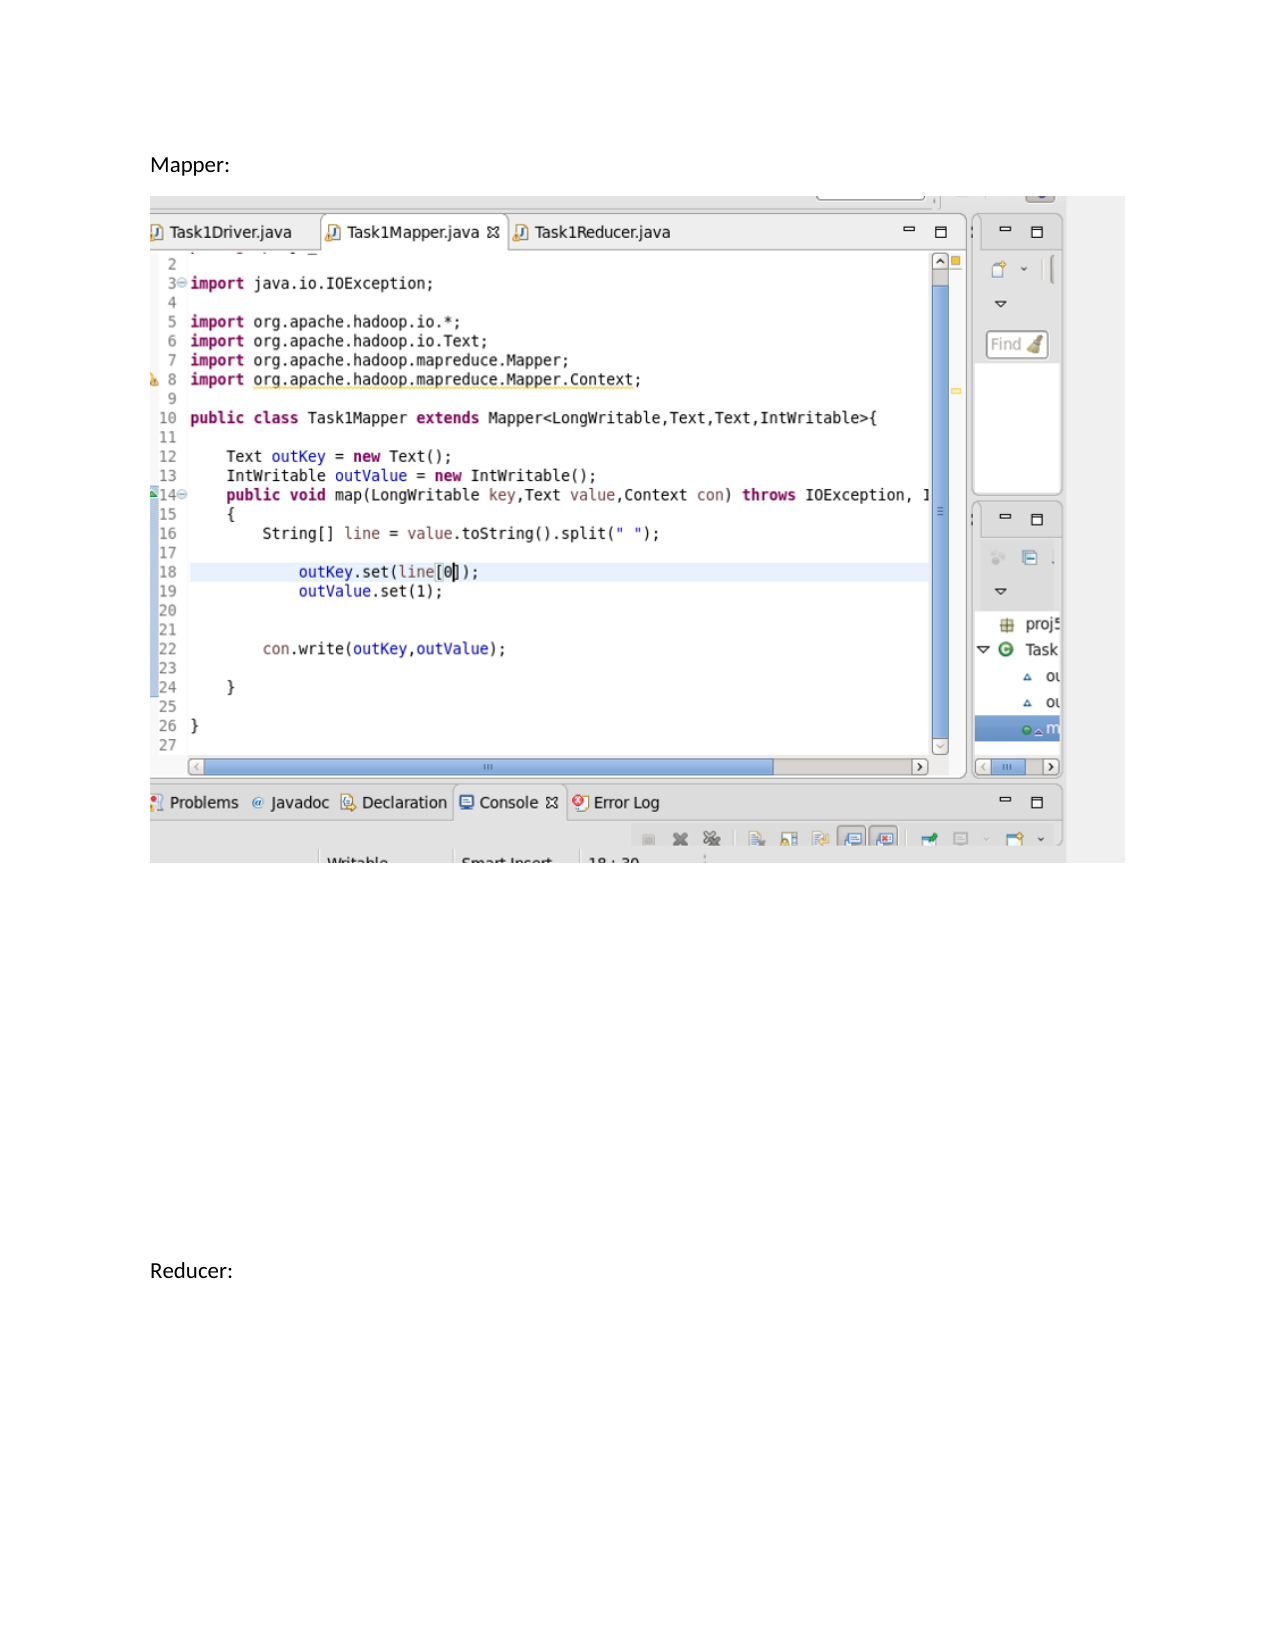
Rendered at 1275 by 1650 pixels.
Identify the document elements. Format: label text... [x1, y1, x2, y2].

picture [150, 196, 1125, 863]
text Mapper: [150, 150, 1125, 178]
text Reducer: [150, 1256, 1125, 1284]
